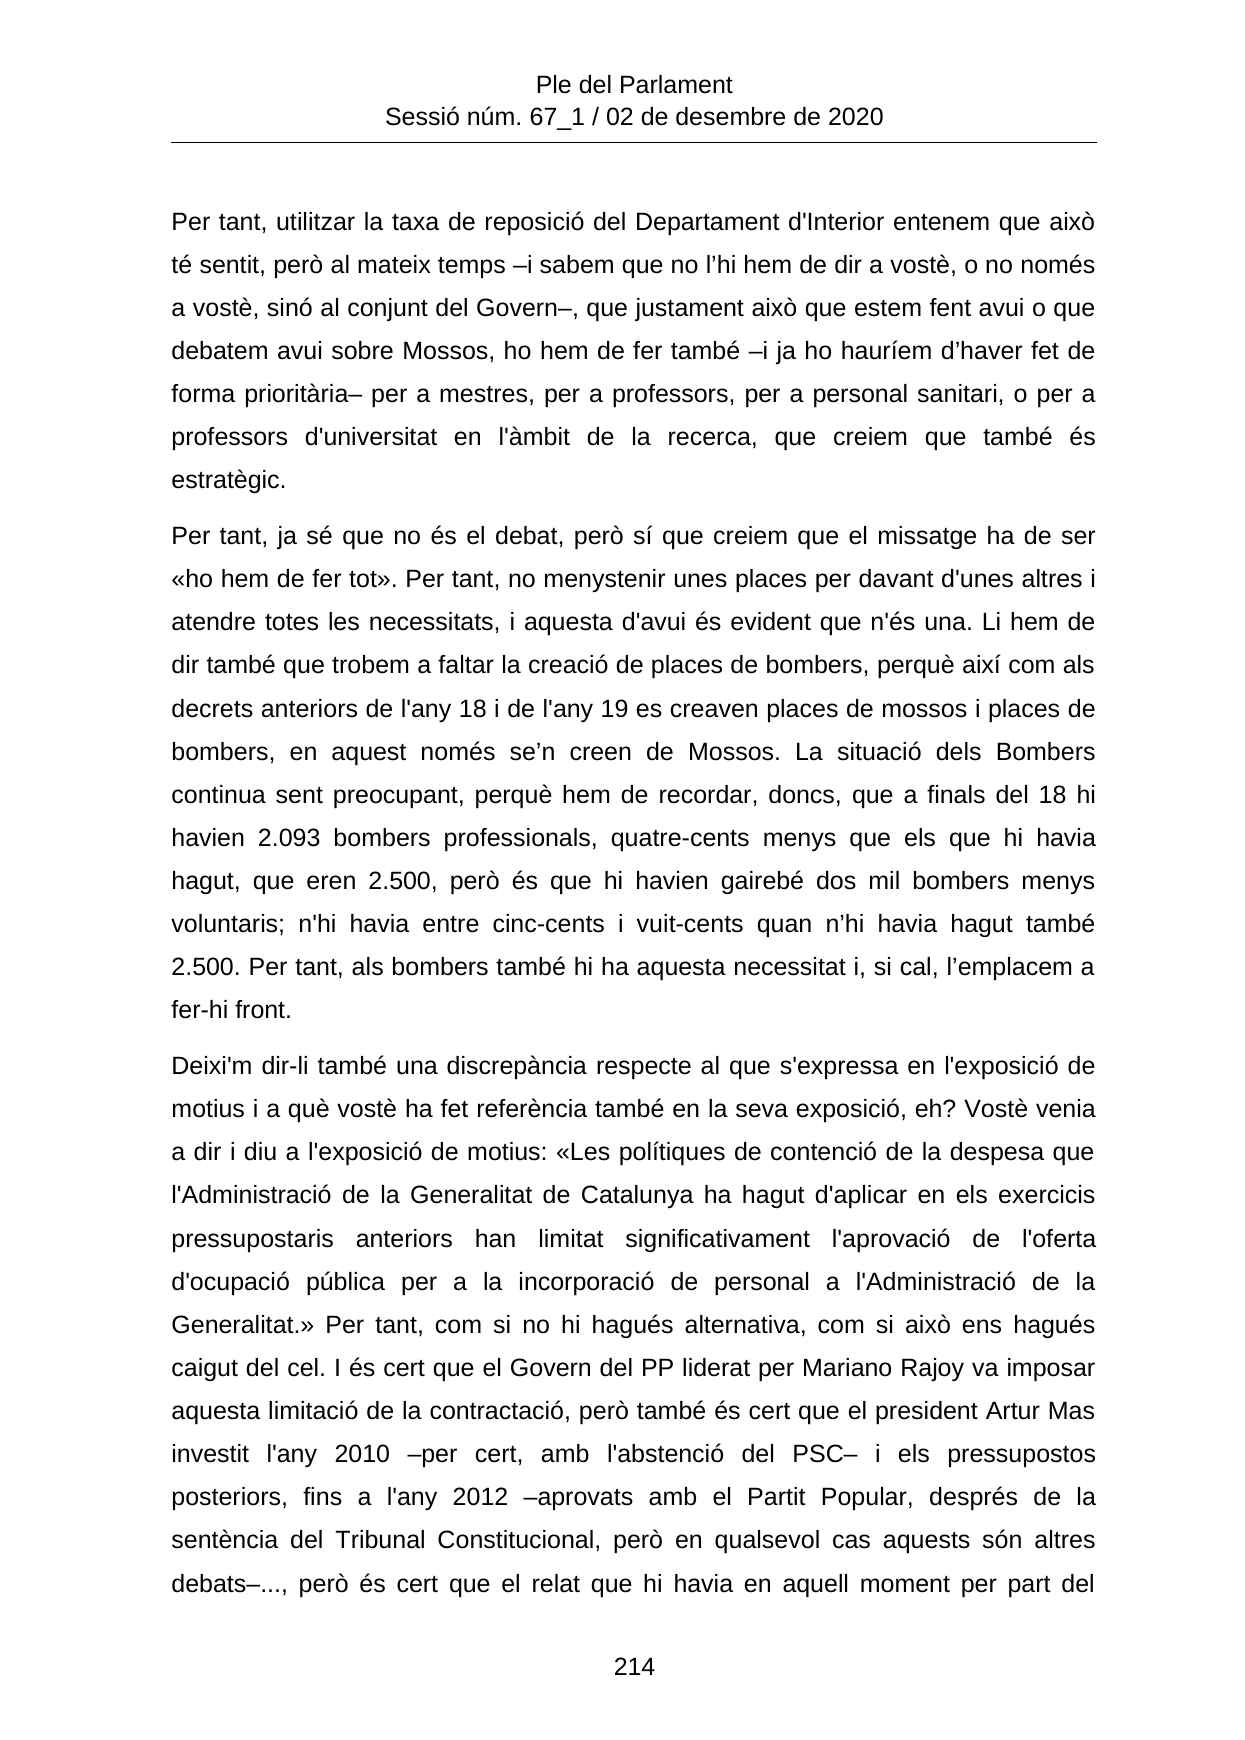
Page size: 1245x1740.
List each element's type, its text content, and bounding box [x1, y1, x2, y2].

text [171, 1051, 1097, 1597]
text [171, 207, 1097, 494]
text Per tant, ja sé que no és el debat, però sí que creiem que el missatge ha de ser «ho hem de fer tot». Per tant, no menystenir unes places per davant d'unes altres i atendre totes les necessitats, i aquesta d'avui és evident que n'és una. Li hem de dir també que trobem a faltar la creació de places de bombers, perquè així com als decrets anteriors de l'any 18 i de l'any 19 es creaven places de mossos i places de bombers, en aquest només se’n creen de Mossos. La situació dels Bombers continua sent preocupant, perquè hem de recordar, doncs, que a finals del 18 hi havien 2.093 bombers professionals, quatre-cents menys que els que hi havia hagut, que eren 2.500, però és que hi havien gairebé dos mil bombers menys voluntaris; n'hi havia entre cinc-cents i vuit-cents quan n’hi havia hagut també 2.500. Per tant, als bombers també hi ha aquesta necessitat i, si cal, l’emplacem a fer-hi front. [171, 521, 1097, 1024]
